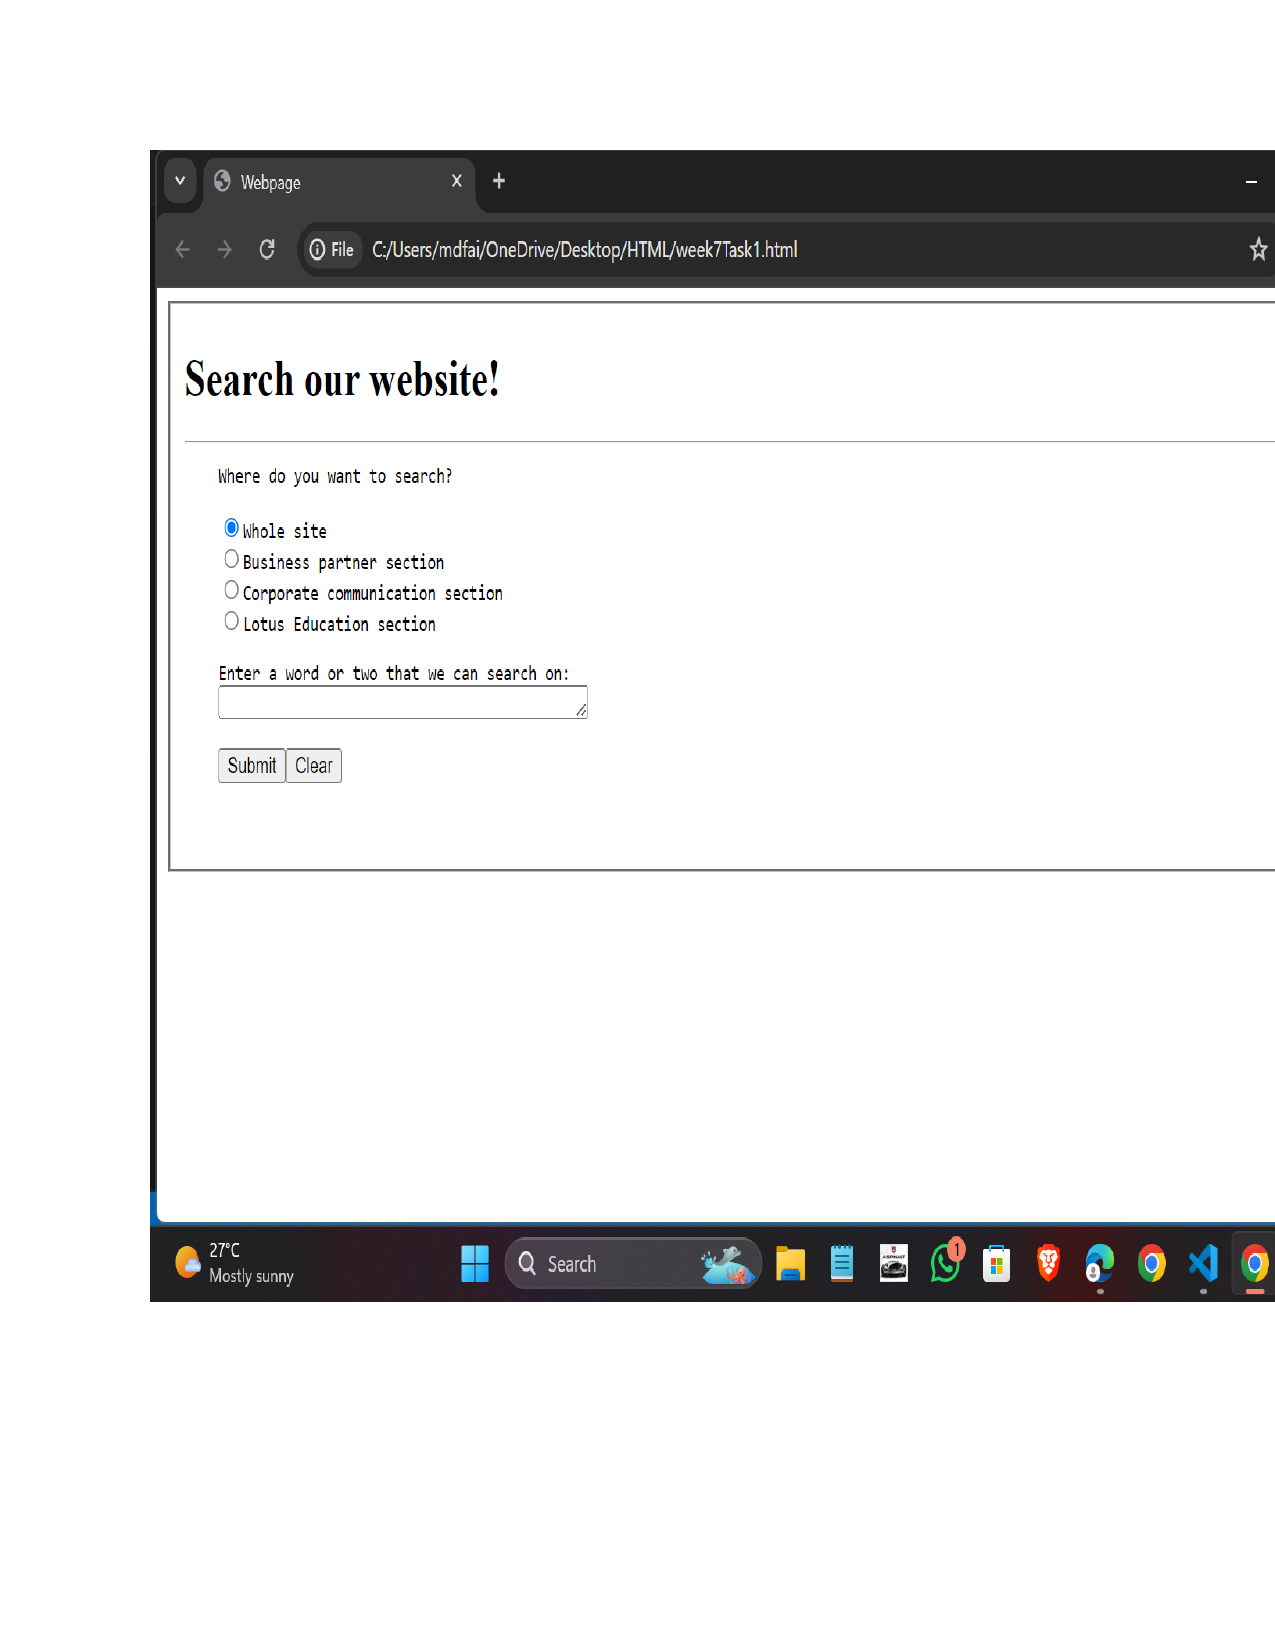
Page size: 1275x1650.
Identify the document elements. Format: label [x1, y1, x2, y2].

picture [150, 150, 1275, 1302]
